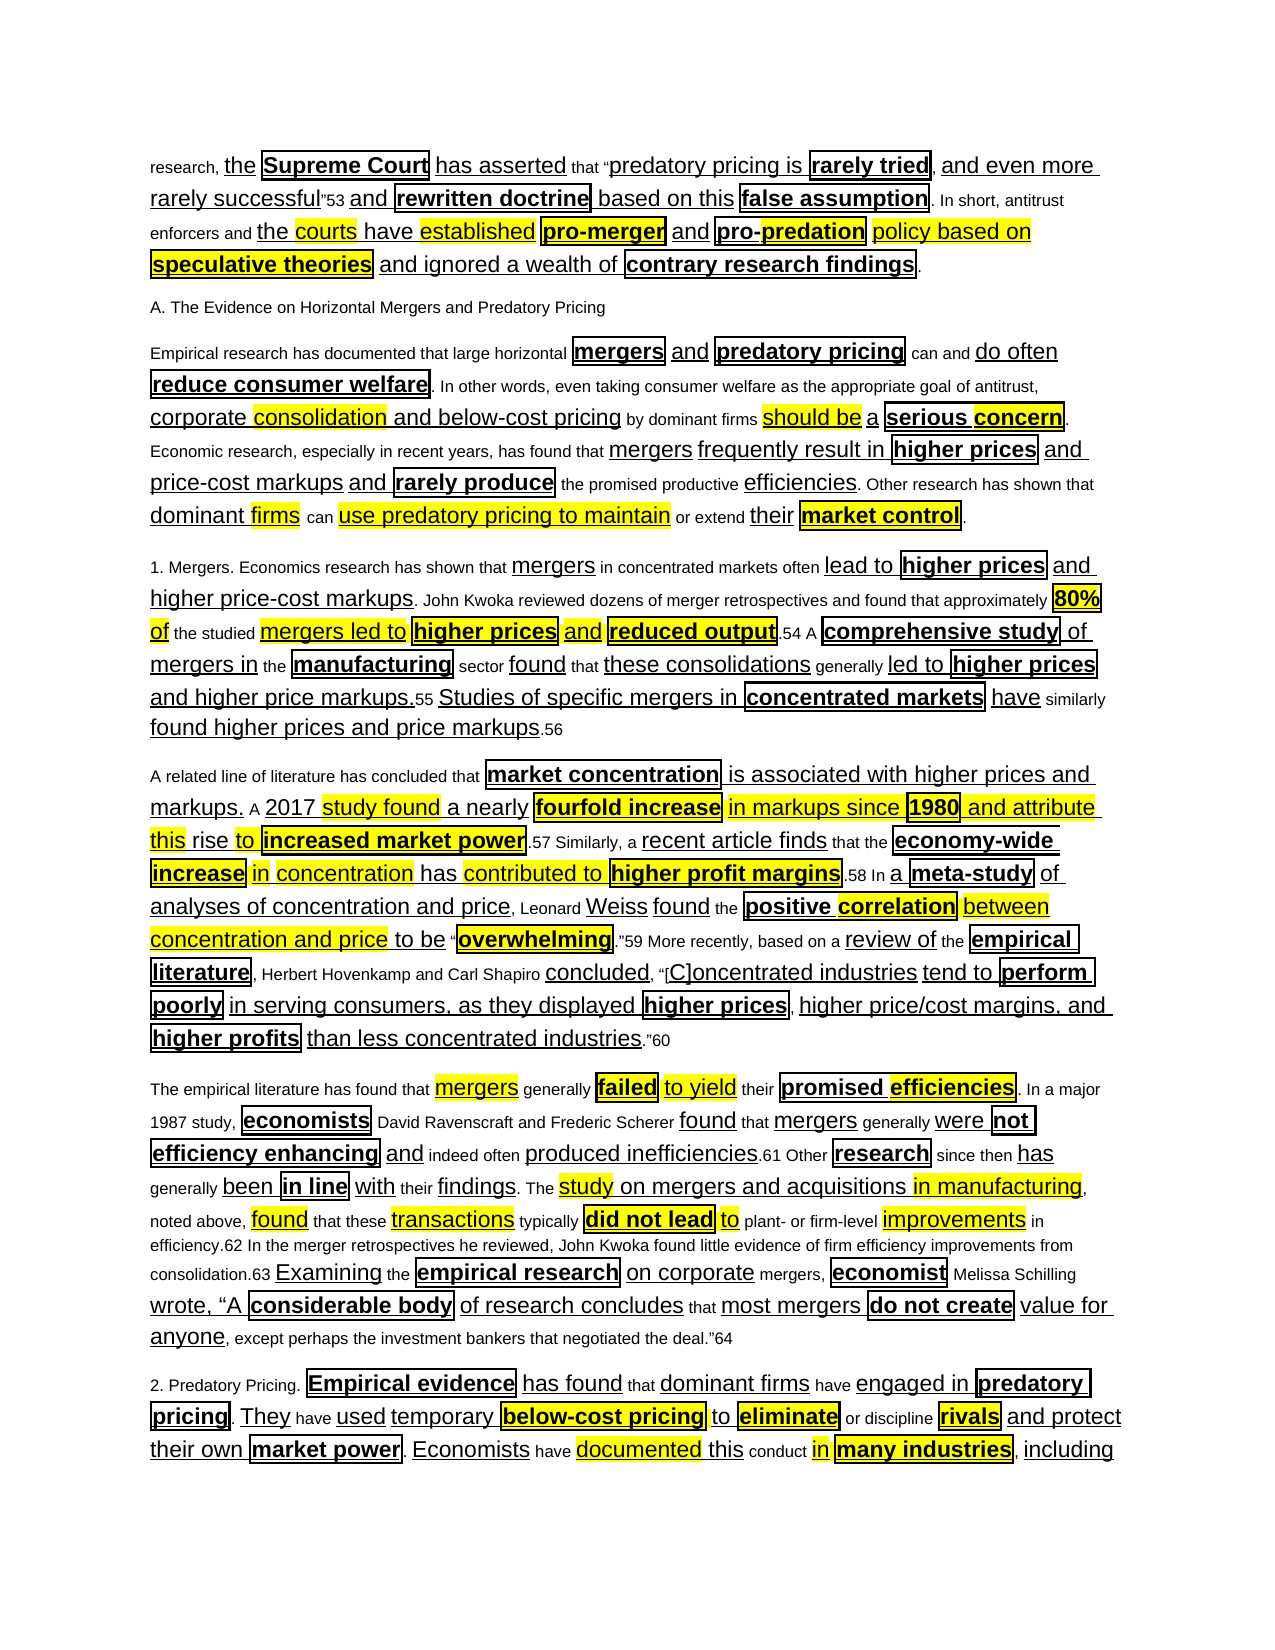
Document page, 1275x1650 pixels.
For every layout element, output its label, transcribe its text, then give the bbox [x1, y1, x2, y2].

text A. The Evidence on Horizontal Mergers and Predatory Pricing [150, 298, 1125, 317]
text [150, 1368, 1125, 1464]
text 1. Mergers. Economics research has shown that mergers in concentrated markets often lead to higher prices and higher price-cost markups. John Kwoka reviewed dozens of merger retrospectives and found that approximately 80% of the studied mergers led to higher prices and reduced output.54 A comprehensive study of mergers in the manufacturing sector found that these consolidations generally led to higher prices and higher price markups.55 Studies of specific mergers in concentrated markets have similarly found higher prices and price markups.56 [150, 550, 1125, 740]
text Empirical research has documented that large horizontal mergers and predatory pricing can and do often reduce consumer welfare. In other words, even taking consumer welfare as the appropriate goal of antitrust, corporate consolidation and below-cost pricing by dominant firms should be a serious concern. Economic research, especially in recent years, has found that mergers frequently result in higher prices and price-cost markups and rarely produce the promised productive efficiencies. Other research has shown that dominant firms can use predatory pricing to maintain or extend their market control. [150, 336, 1125, 531]
text A related line of literature has concluded that market concentration is associated with higher prices and markups. A 2017 study found a nearly fourfold increase in markups since 1980 and attribute this rise to increased market power.57 Similarly, a recent article finds that the economy-wide increase in concentration has contributed to higher profit margins.58 In a meta-study of analyses of concentration and price, Leonard Weiss found the positive correlation between concentration and price to be “overwhelming.”59 More recently, based on a review of the empirical literature, Herbert Hovenkamp and Carl Shapiro concluded, “[C]oncentrated industries tend to perform poorly in serving consumers, as they displayed higher prices, higher price/cost margins, and higher profits than less concentrated industries.”60 [150, 759, 1125, 1053]
text The empirical literature has found that mergers generally failed to yield their promised efficiencies. In a major 1987 study, economists David Ravenscraft and Frederic Scherer found that mergers generally were not efficiency enhancing and indeed often produced inefficiencies.61 Other research since then has generally been in line with their findings. The study on mergers and acquisitions in manufacturing, noted above, found that these transactions typically did not lead to plant- or firm-level improvements in efficiency.62 In the merger retrospectives he reviewed, John Kwoka found little evidence of firm efficiency improvements from consolidation.63 Examining the empirical research on corporate mergers, economist Melissa Schilling wrote, “A considerable body of research concludes that most mergers do not create value for anyone, except perhaps the investment bankers that negotiated the deal.”64 [150, 1072, 1125, 1349]
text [150, 150, 1125, 279]
